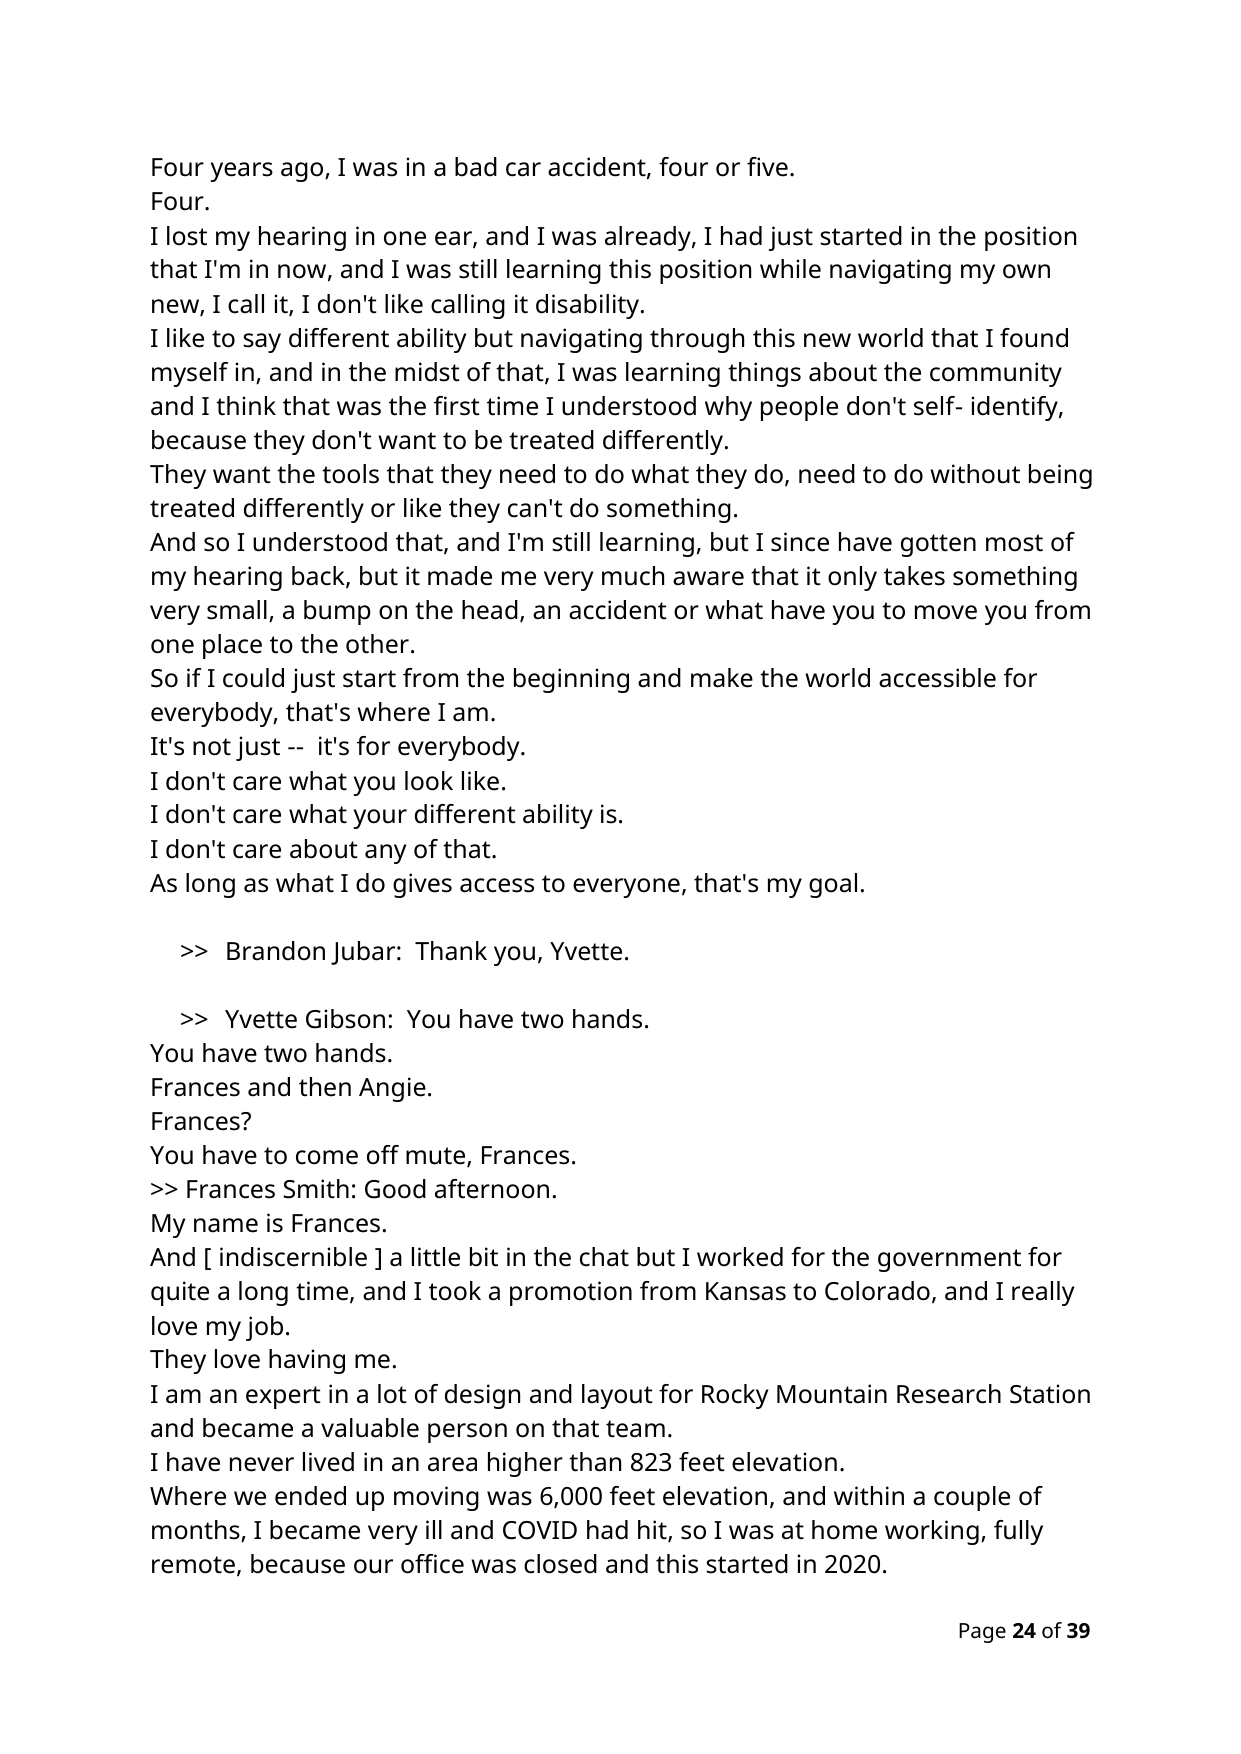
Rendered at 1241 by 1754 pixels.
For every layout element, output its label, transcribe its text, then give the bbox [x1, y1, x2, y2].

text I don't care what you look like. [150, 763, 1105, 797]
text Where we ended up moving was 6,000 feet elevation, and within a couple of months, I became very ill and COVID had hit, so I was at home working, fully remote, because our office was closed and this started in 2020. [150, 1478, 1105, 1581]
text >> Yvette Gibson: You have two hands. [150, 1002, 1105, 1036]
text Four years ago, I was in a bad car accident, four or five. [150, 150, 1105, 184]
text They want the tools that they need to do what they do, need to do without being treated differently or like they can't do something. [150, 457, 1105, 525]
text I don't care about any of that. [150, 831, 1105, 865]
text My name is Frances. [150, 1206, 1105, 1240]
text You have two hands. [150, 1036, 1105, 1070]
text So if I could just start from the beginning and make the world accessible for everybody, that's where I am. [150, 661, 1105, 729]
text Frances and then Angie. [150, 1070, 1105, 1104]
text I have never lived in an area higher than 823 feet elevation. [150, 1444, 1105, 1478]
text I am an expert in a lot of design and layout for Rocky Mountain Research Station and became a valuable person on that team. [150, 1376, 1105, 1444]
text And so I understood that, and I'm still learning, but I since have gotten most of my hearing back, but it made me very much aware that it only takes something very small, a bump on the head, an accident or what have you to move you from one place to the other. [150, 525, 1105, 661]
text I like to say different ability but navigating through this new world that I found myself in, and in the midst of that, I was learning things about the community and I think that was the first time I understood why people don't self‑ identify, because they don't want to be treated differently. [150, 320, 1105, 457]
text You have to come off mute, Frances. [150, 1138, 1105, 1172]
text It's not just ‑‑ it's for everybody. [150, 729, 1105, 763]
text I lost my hearing in one ear, and I was already, I had just started in the position that I'm in now, and I was still learning this position while navigating my own new, I call it, I don't like calling it disability. [150, 218, 1105, 320]
text Four. [150, 184, 1105, 218]
text Frances? [150, 1104, 1105, 1138]
text As long as what I do gives access to everyone, that's my goal. [150, 865, 1105, 899]
text They love having me. [150, 1342, 1105, 1376]
text And [ indiscernible ] a little bit in the chat but I worked for the government for quite a long time, and I took a promotion from Kansas to Colorado, and I really love my job. [150, 1240, 1105, 1342]
text I don't care what your different ability is. [150, 797, 1105, 831]
text >> Frances Smith: Good afternoon. [150, 1172, 1105, 1206]
text >> Brandon Jubar: Thank you, Yvette. [150, 933, 1105, 967]
